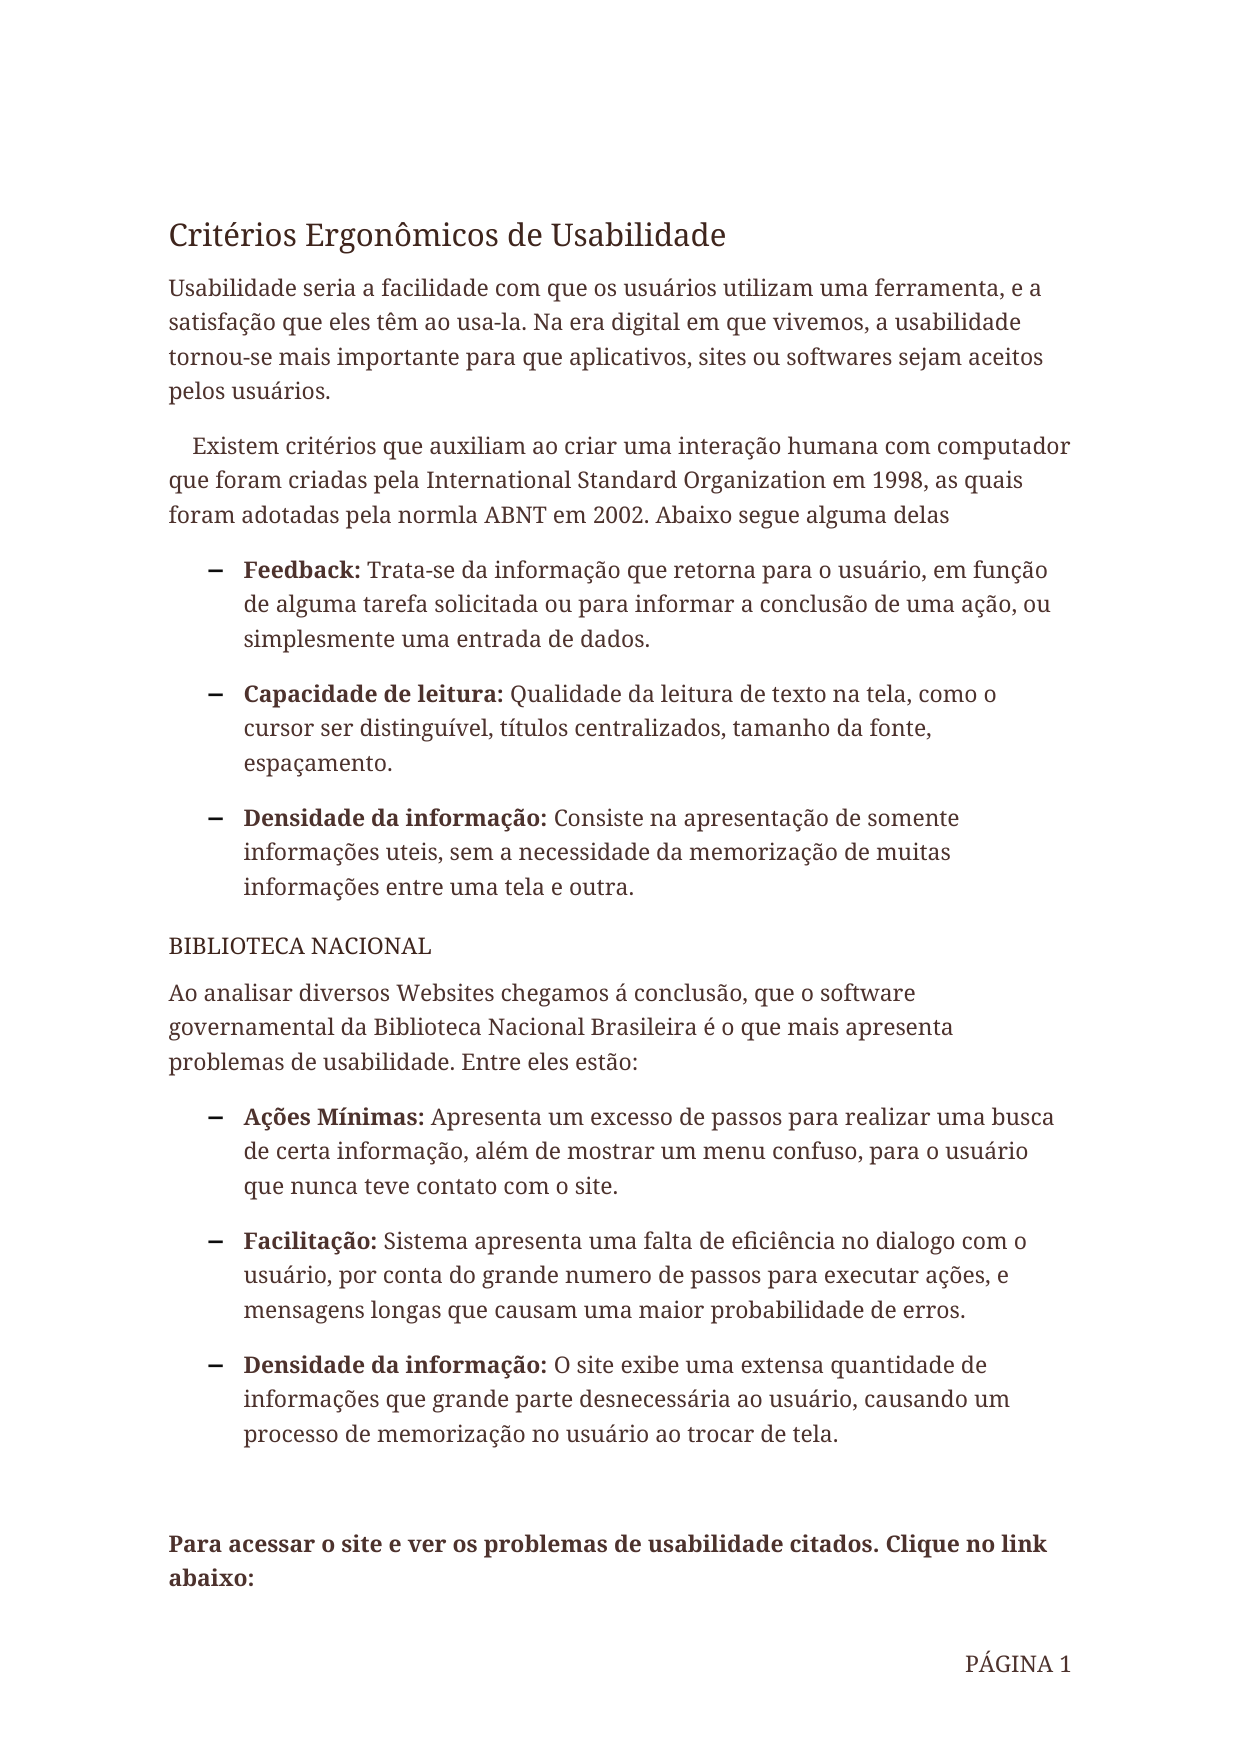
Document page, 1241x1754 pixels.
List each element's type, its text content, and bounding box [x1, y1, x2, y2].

list Capacidade de leitura: Qualidade da leitura de texto na tela, como o cursor ser distinguível, títulos centralizados, tamanho da fonte, espaçamento. [206, 678, 1072, 778]
text Existem critérios que auxiliam ao criar uma interação humana com computador que foram criadas pela International Standard Organization em 1998, as quais foram adotadas pela normla ABNT em 2002. Abaixo segue alguma delas [168, 430, 1072, 530]
subtitle Biblioteca Nacional [168, 930, 1072, 961]
list Ações Mínimas: Apresenta um excesso de passos para realizar uma busca de certa informação, além de mostrar um menu confuso, para o usuário que nunca teve contato com o site. [206, 1101, 1072, 1201]
text Ao analisar diversos Websites chegamos á conclusão, que o software governamental da Biblioteca Nacional Brasileira é o que mais apresenta problemas de usabilidade. Entre eles estão: [168, 977, 1072, 1077]
list Facilitação: Sistema apresenta uma falta de eficiência no dialogo com o usuário, por conta do grande numero de passos para executar ações, e mensagens longas que causam uma maior probabilidade de erros. [206, 1225, 1072, 1325]
list Feedback: Trata-se da informação que retorna para o usuário, em função de alguma tarefa solicitada ou para informar a conclusão de uma ação, ou simplesmente uma entrada de dados. [206, 554, 1072, 654]
list Para acessar o site e ver os problemas de usabilidade citados. Clique no link abaixo: [168, 1528, 1072, 1594]
text Usabilidade seria a facilidade com que os usuários utilizam uma ferramenta, e a satisfação que eles têm ao usa-la. Na era digital em que vivemos, a usabilidade tornou-se mais importante para que aplicativos, sites ou softwares sejam aceitos pelos usuários. [168, 272, 1072, 406]
list Densidade da informação: Consiste na apresentação de somente informações uteis, sem a necessidade da memorização de muitas informações entre uma tela e outra. [206, 802, 1072, 902]
subtitle Critérios Ergonômicos de Usabilidade [168, 212, 1072, 255]
list Densidade da informação: O site exibe uma extensa quantidade de informações que grande parte desnecessária ao usuário, causando um processo de memorização no usuário ao trocar de tela. [206, 1349, 1072, 1449]
